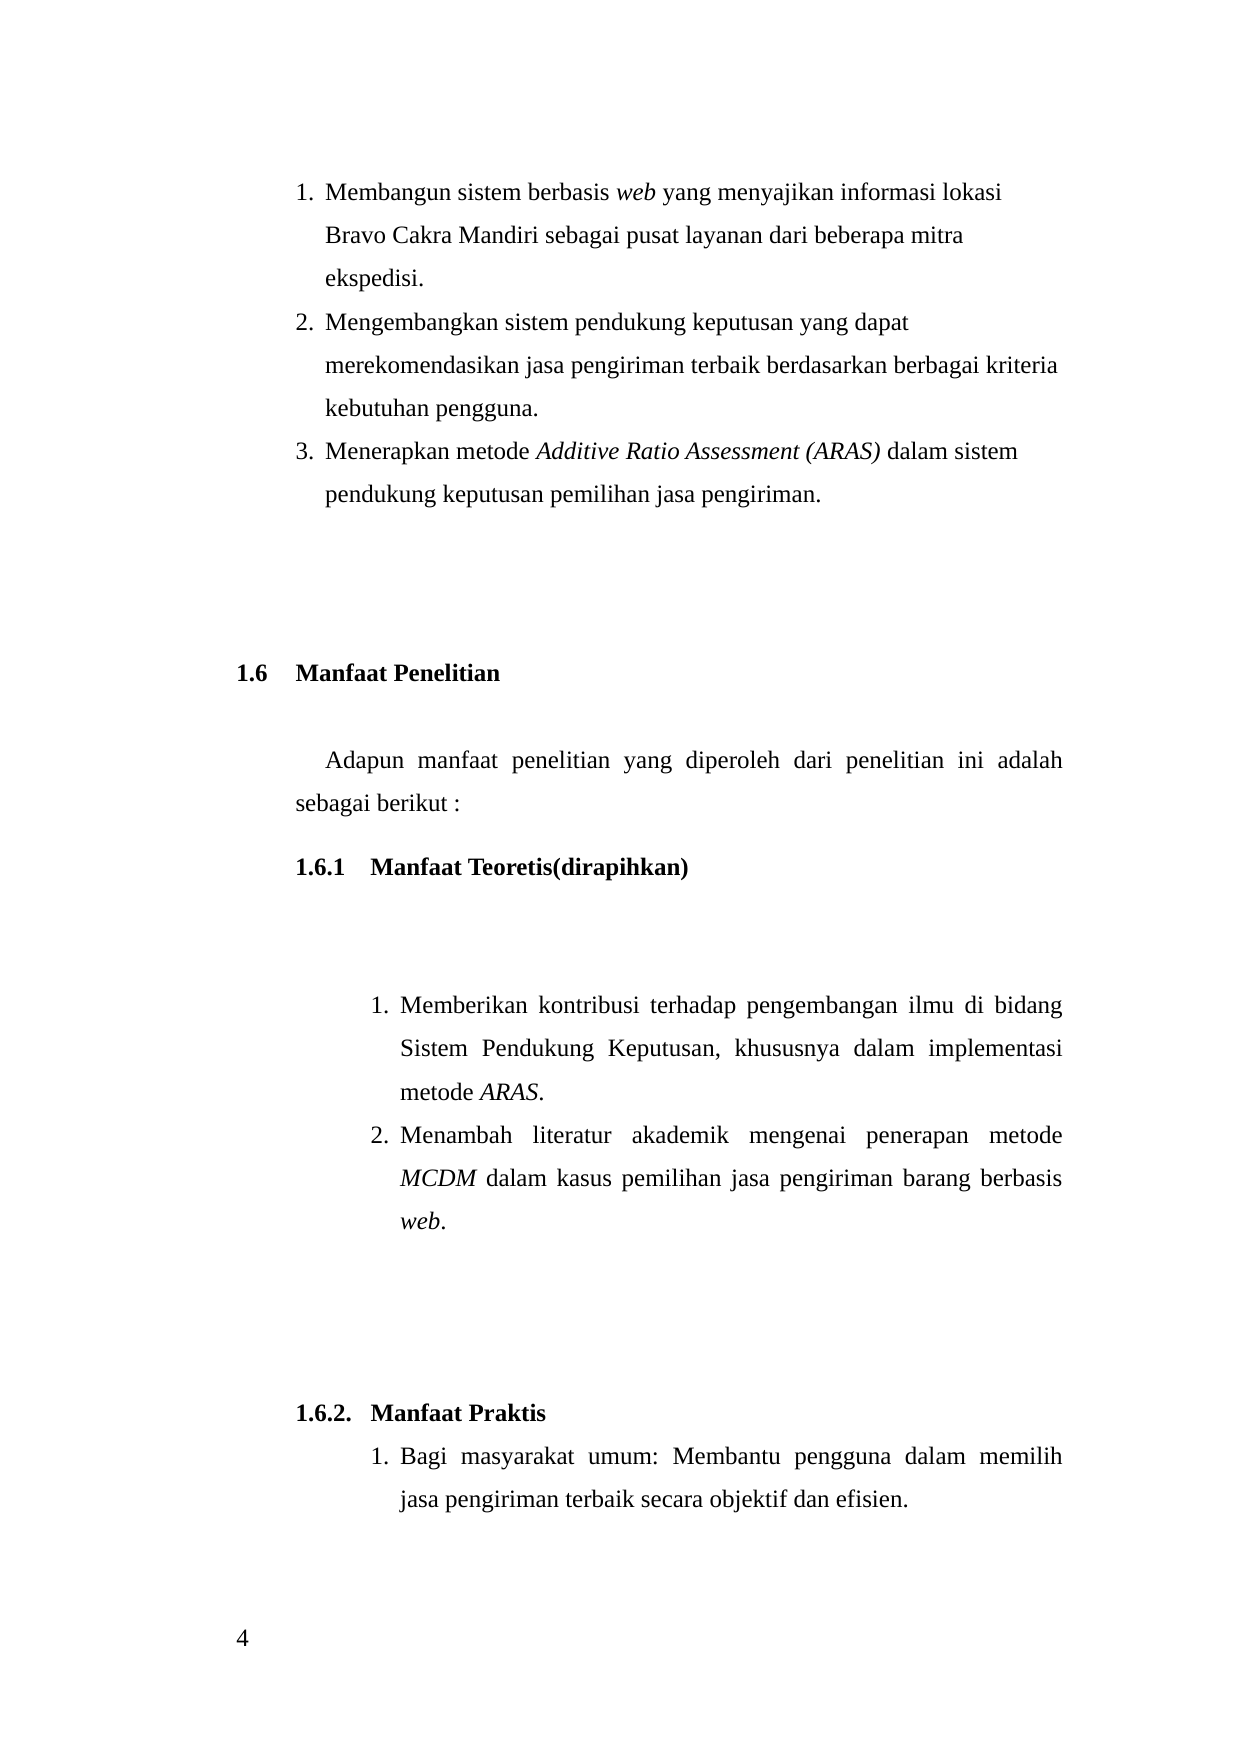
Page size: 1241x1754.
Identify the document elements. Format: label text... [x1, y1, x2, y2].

subtitle Manfaat Praktis [295, 1398, 1063, 1427]
subtitle Manfaat Teoretis(dirapihkan) [295, 852, 1063, 881]
list Memberikan kontribusi terhadap pengembangan ilmu di bidang Sistem Pendukung Keputusan, khususnya dalam implementasi metode ARAS. [370, 990, 1063, 1105]
list Mengembangkan sistem pendukung keputusan yang dapat merekomendasikan jasa pengiriman terbaik berdasarkan berbagai kriteria kebutuhan pengguna. [295, 307, 1063, 422]
subtitle 1.6 Manfaat Penelitian [236, 658, 1063, 687]
text Adapun manfaat penelitian yang diperoleh dari penelitian ini adalah sebagai berikut : [295, 745, 1063, 817]
list Menambah literatur akademik mengenai penerapan metode MCDM dalam kasus pemilihan jasa pengiriman barang berbasis web. [370, 1120, 1063, 1235]
list Menerapkan metode Additive Ratio Assessment (ARAS) dalam sistem pendukung keputusan pemilihan jasa pengiriman. [295, 436, 1063, 508]
list Bagi masyarakat umum: Membantu pengguna dalam memilih jasa pengiriman terbaik secara objektif dan efisien. [370, 1441, 1063, 1513]
list Membangun sistem berbasis web yang menyajikan informasi lokasi Bravo Cakra Mandiri sebagai pusat layanan dari beberapa mitra ekspedisi. [295, 177, 1063, 292]
